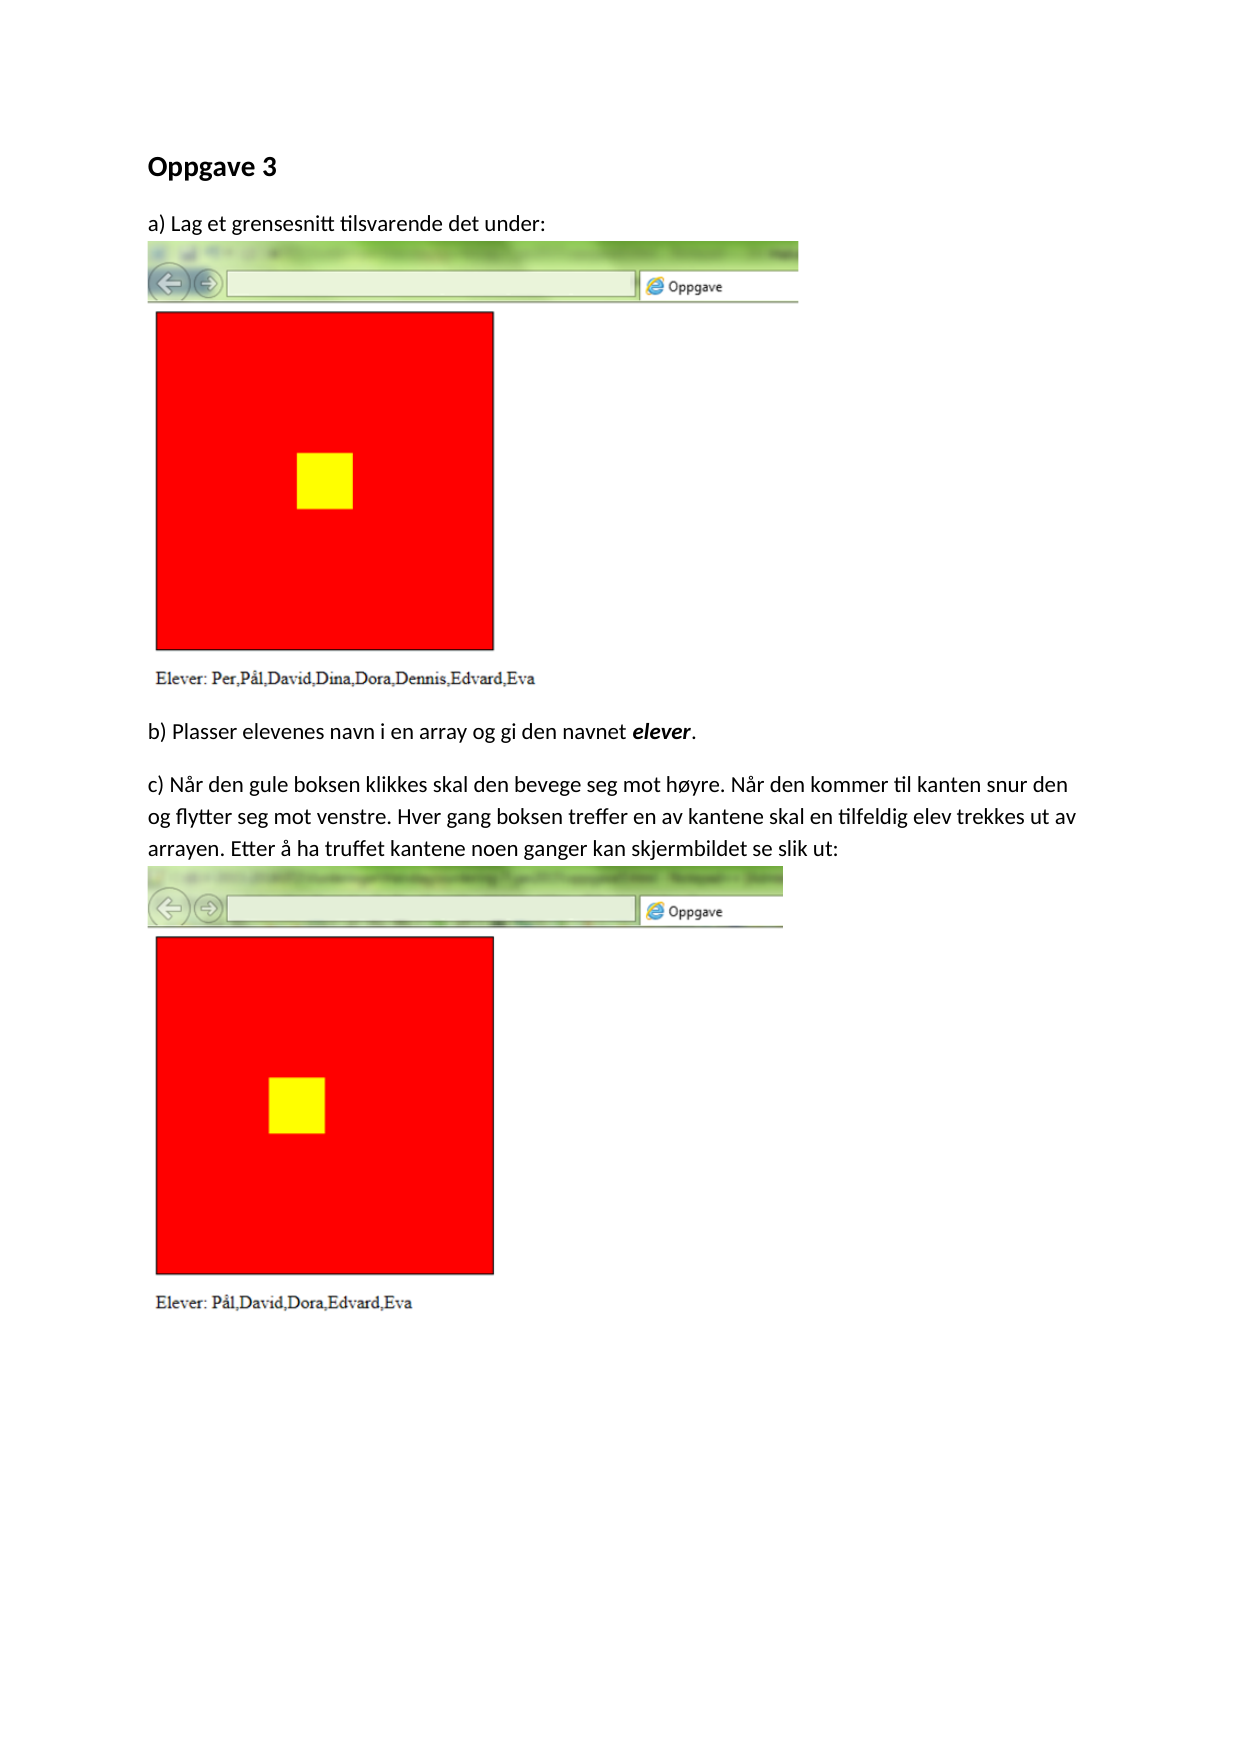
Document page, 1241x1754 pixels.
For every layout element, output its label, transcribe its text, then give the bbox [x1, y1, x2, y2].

picture [147, 241, 799, 693]
text b) Plasser elevenes navn i en array og gi den navnet elever. [148, 717, 1093, 745]
text Oppgave 3 [148, 148, 1093, 183]
picture [147, 866, 783, 1339]
